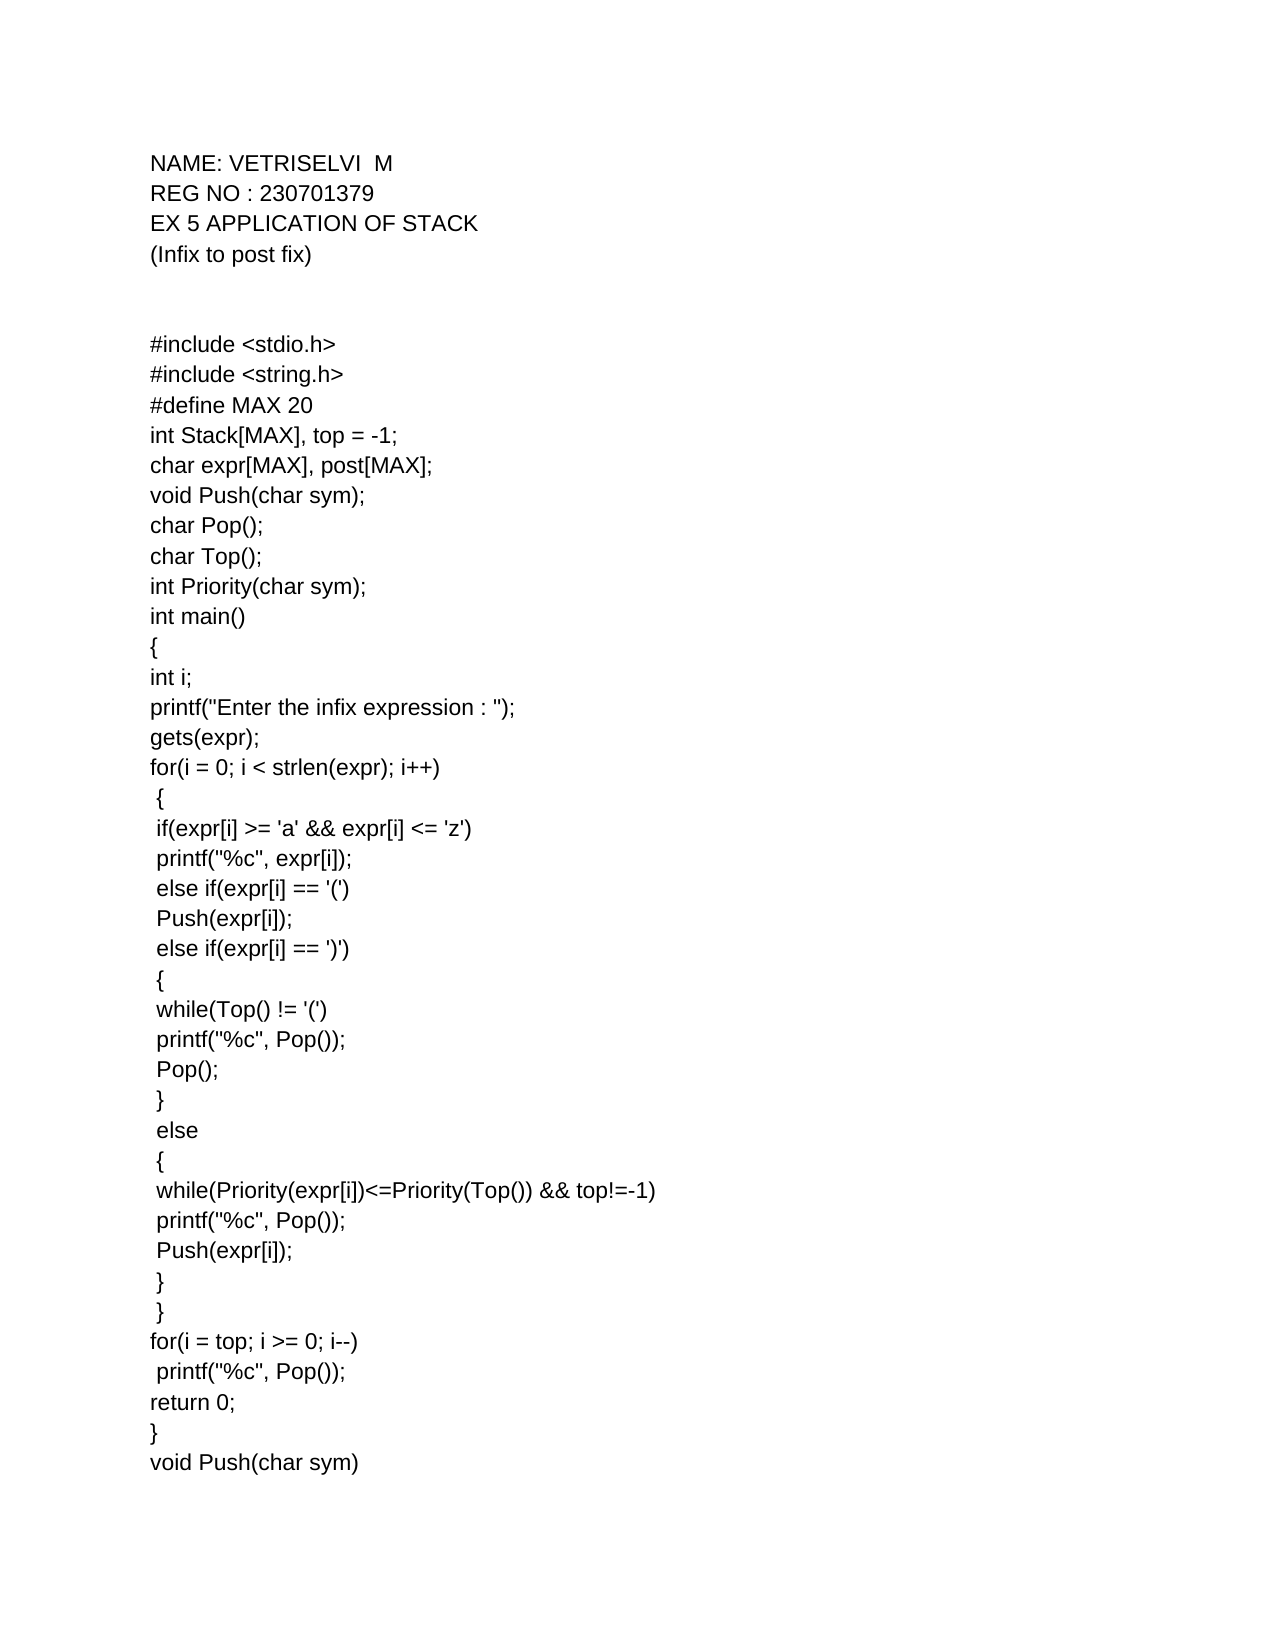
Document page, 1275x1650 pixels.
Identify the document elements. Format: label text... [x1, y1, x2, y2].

text Push(expr[i]); [150, 905, 1125, 932]
text int Priority(char sym); [150, 573, 1125, 599]
text printf("%c", Pop()); [150, 1207, 1125, 1234]
text return 0; [150, 1388, 1125, 1415]
text if(expr[i] >= 'a' && expr[i] <= 'z') [150, 814, 1125, 841]
text REG NO : 230701379 [150, 180, 1125, 207]
text while(Priority(expr[i])<=Priority(Top()) && top!=-1) [150, 1177, 1125, 1203]
text int i; [150, 663, 1125, 690]
text printf("%c", expr[i]); [150, 845, 1125, 871]
text Push(expr[i]); [150, 1237, 1125, 1264]
text } [150, 1268, 1125, 1294]
text while(Top() != '(') [150, 996, 1125, 1022]
text else if(expr[i] == ')') [150, 935, 1125, 962]
text #include <string.h> [150, 361, 1125, 388]
text { [150, 784, 1125, 811]
text else [150, 1117, 1125, 1143]
text char Top(); [150, 543, 1125, 569]
text { [150, 1147, 1125, 1173]
text { [150, 966, 1125, 992]
text char Pop(); [150, 512, 1125, 539]
text for(i = 0; i < strlen(expr); i++) [150, 754, 1125, 781]
text (Infix to post fix) [150, 241, 1125, 267]
text void Push(char sym) [150, 1449, 1125, 1475]
text { [150, 633, 1125, 660]
text } [150, 1298, 1125, 1324]
text int main() [150, 603, 1125, 629]
text Pop(); [150, 1056, 1125, 1083]
text char expr[MAX], post[MAX]; [150, 452, 1125, 478]
text else if(expr[i] == '(') [150, 875, 1125, 901]
text } [150, 1419, 1125, 1445]
text #define MAX 20 [150, 392, 1125, 418]
text NAME: VETRISELVI M [150, 150, 1125, 176]
text for(i = top; i >= 0; i--) [150, 1328, 1125, 1354]
text printf("%c", Pop()); [150, 1026, 1125, 1052]
text void Push(char sym); [150, 482, 1125, 509]
text EX 5 APPLICATION OF STACK [150, 210, 1125, 237]
text #include <stdio.h> [150, 331, 1125, 358]
text printf("%c", Pop()); [150, 1358, 1125, 1385]
text printf("Enter the infix expression : "); [150, 694, 1125, 720]
text gets(expr); [150, 724, 1125, 750]
text int Stack[MAX], top = -1; [150, 422, 1125, 448]
text } [150, 1086, 1125, 1113]
